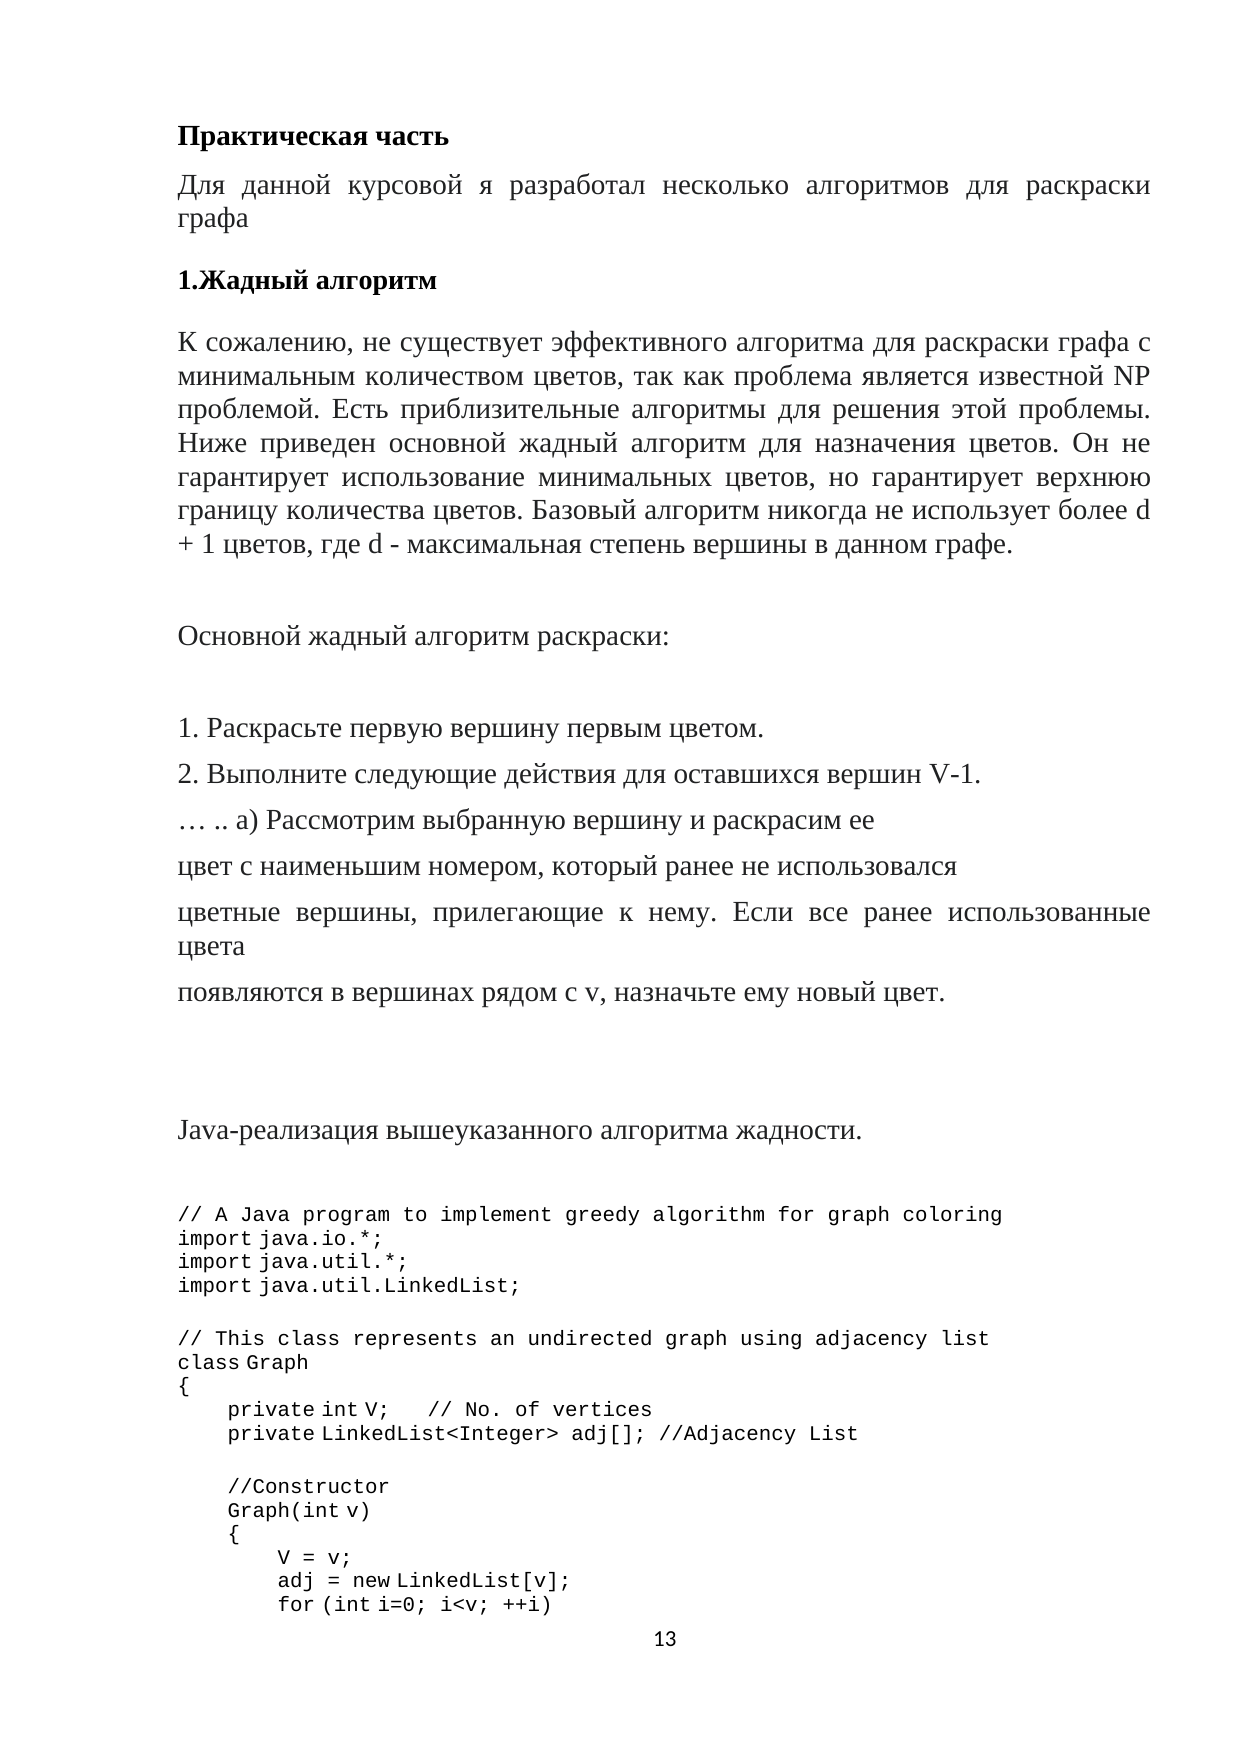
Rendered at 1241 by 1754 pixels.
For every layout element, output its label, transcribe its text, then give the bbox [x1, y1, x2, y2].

text 1. Раскрасьте первую вершину первым цветом. [177, 710, 1152, 743]
text цвет с наименьшим номером, который ранее не использовался [177, 848, 1152, 882]
text появляются в вершинах рядом с v, назначьте ему новый цвет. [177, 974, 1152, 1007]
text Основной жадный алгоритм раскраски: [177, 618, 1152, 651]
text К сожалению, не существует эффективного алгоритма для раскраски графа с минимальным количеством цветов, так как проблема является известной NP проблемой. Есть приблизительные алгоритмы для решения этой проблемы. Ниже приведен основной жадный алгоритм для назначения цветов. Он не гарантирует использование минимальных цветов, но гарантирует верхнюю границу количества цветов. Базовый алгоритм никогда не использует более d + 1 цветов, где d - максимальная степень вершины в данном графе. [177, 324, 1152, 559]
text … .. а) Рассмотрим выбранную вершину и раскрасим ее [177, 802, 1152, 836]
text цветные вершины, прилегающие к нему. Если все ранее использованные цвета [177, 894, 1152, 961]
text 2. Выполните следующие действия для оставшихся вершин V-1. [177, 756, 1152, 789]
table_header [177, 1204, 1240, 1618]
text Для данной курсовой я разработал несколько алгоритмов для раскраски графа [177, 167, 1152, 234]
subtitle 1.Жадный алгоритм [177, 263, 1152, 295]
subtitle Практическая часть [177, 118, 1152, 152]
text Java-реализация вышеуказанного алгоритма жадности. [177, 1112, 1152, 1145]
